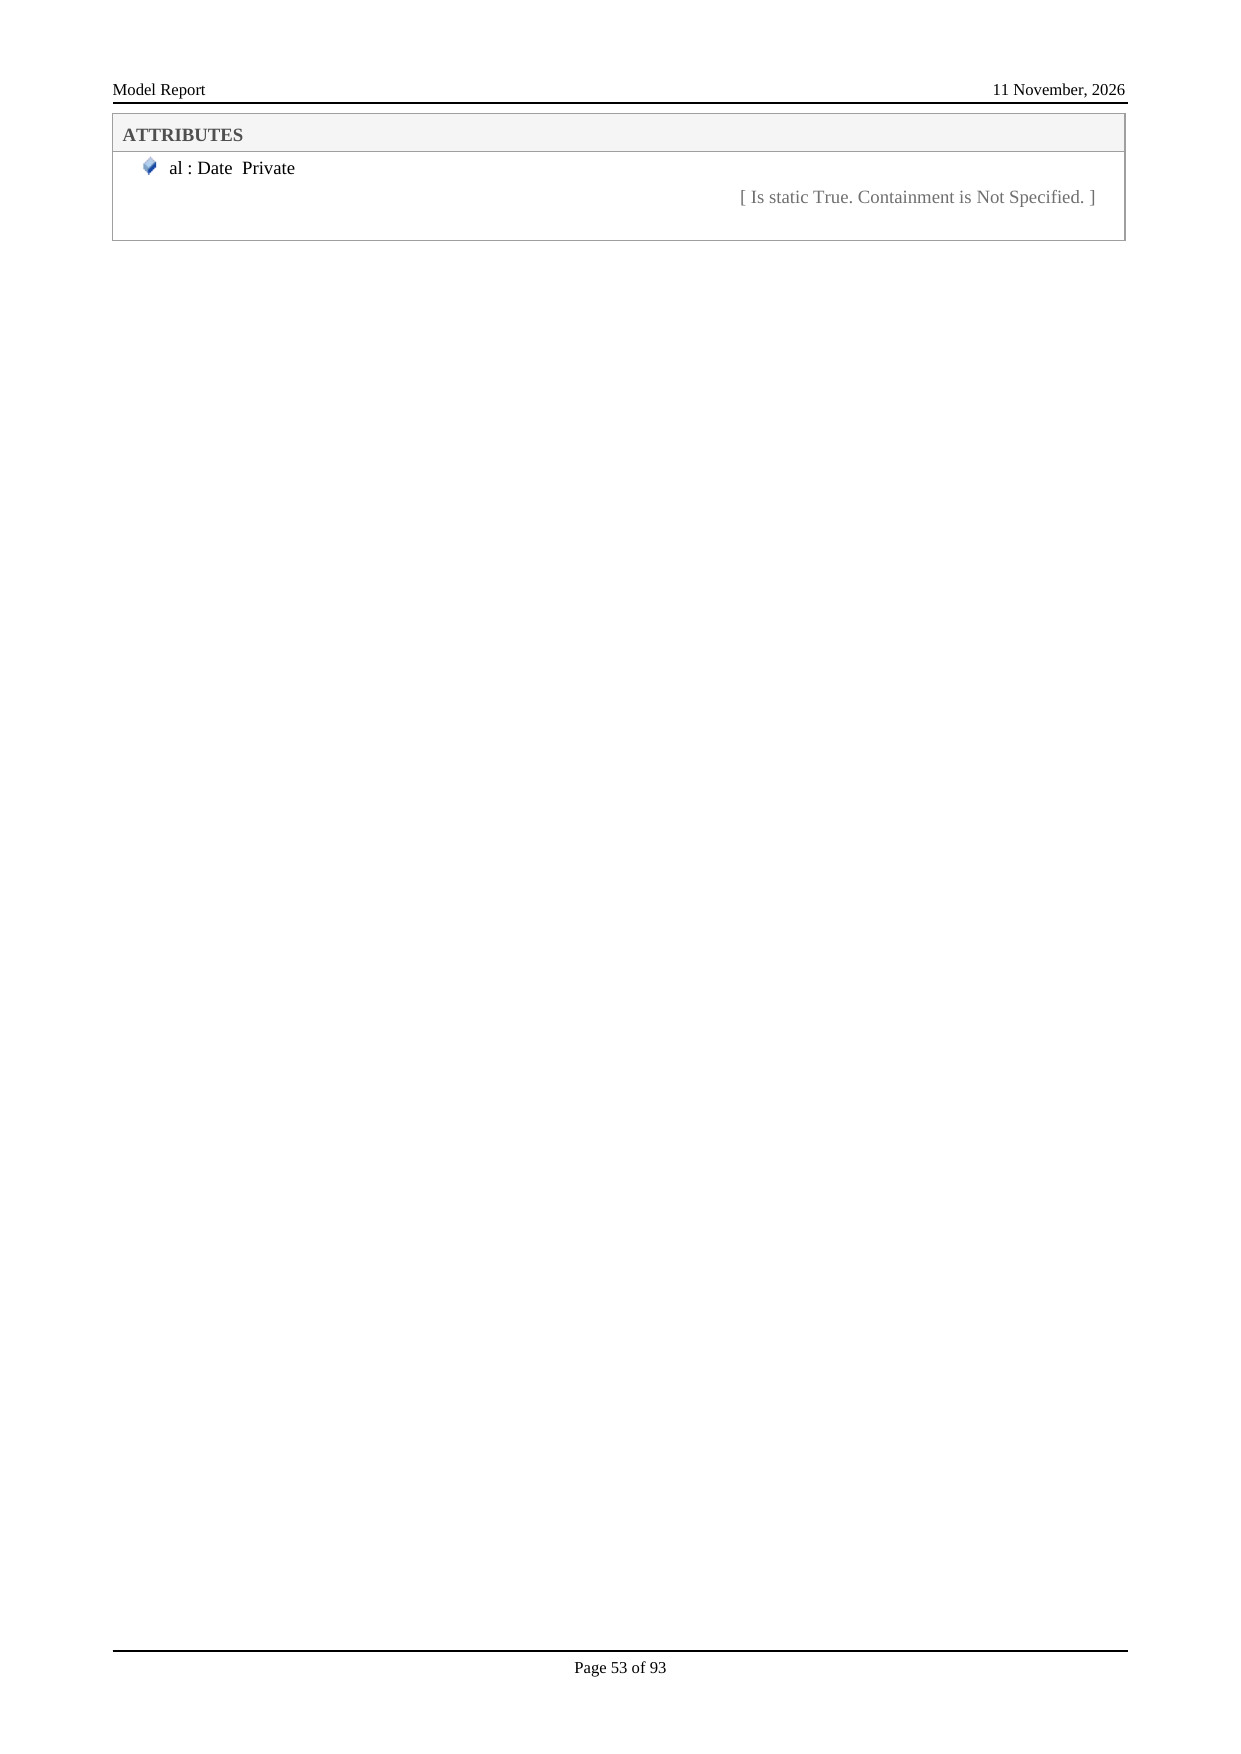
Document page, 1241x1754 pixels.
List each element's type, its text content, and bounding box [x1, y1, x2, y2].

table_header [113, 152, 1124, 239]
picture [141, 155, 160, 175]
table_header ATTRIBUTES [113, 114, 1124, 151]
